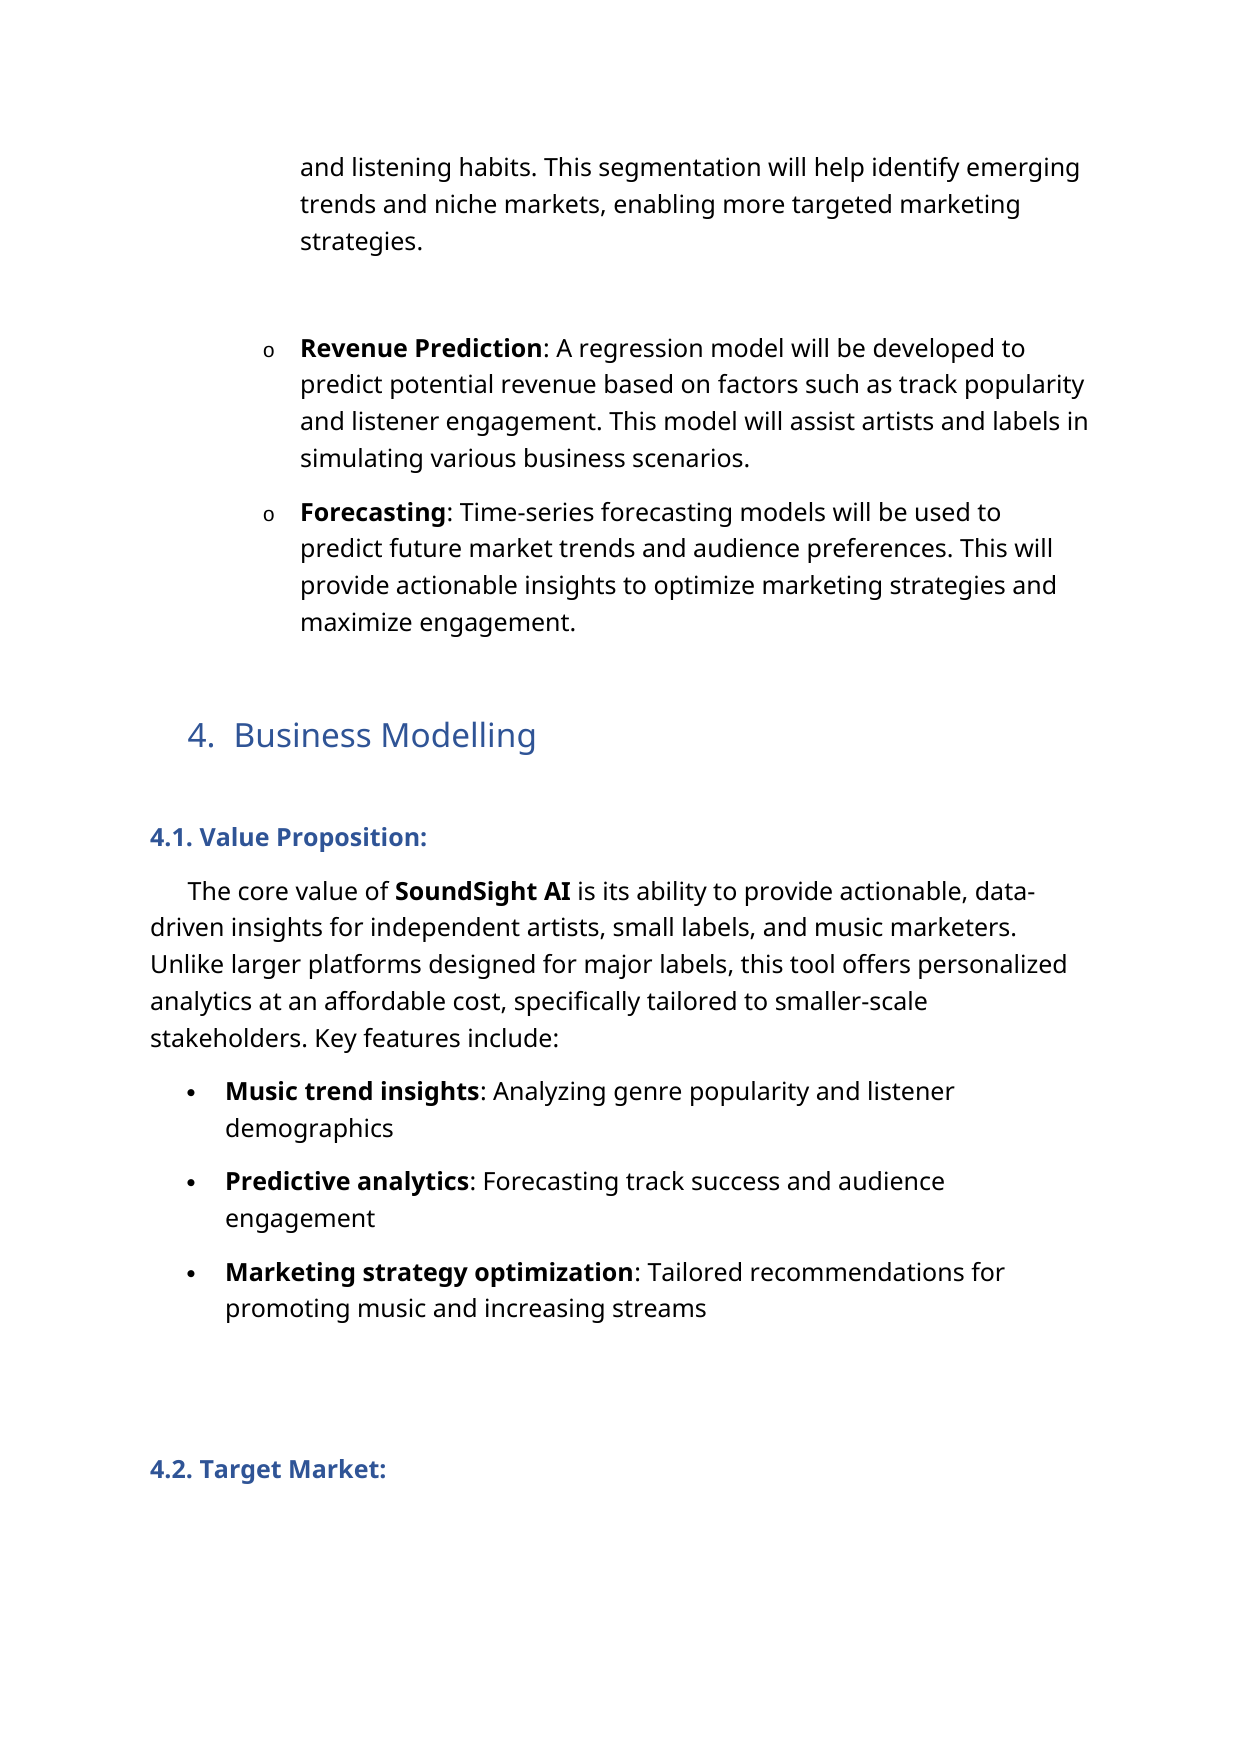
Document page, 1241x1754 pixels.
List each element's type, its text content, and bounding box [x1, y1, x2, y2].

text 4.1. Value Proposition: [150, 820, 1090, 854]
list Revenue Prediction: A regression model will be developed to predict potential revenue based on factors such as track popularity and listener engagement. This model will assist artists and labels in simulating various business scenarios. [262, 330, 1090, 475]
list Forecasting: Time-series forecasting models will be used to predict future market trends and audience preferences. This will provide actionable insights to optimize marketing strategies and maximize engagement. [262, 494, 1090, 638]
list Music trend insights: Analyzing genre popularity and listener demographics [187, 1074, 1090, 1144]
text 4.2. Target Market: [150, 1451, 1090, 1485]
list Marketing strategy optimization: Tailored recommendations for promoting music and increasing streams [187, 1254, 1090, 1325]
text The core value of SoundSight AI is its ability to provide actionable, data-driven insights for independent artists, small labels, and music marketers. Unlike larger platforms designed for major labels, this tool offers personalized analytics at an affordable cost, specifically tailored to smaller-scale stakeholders. Key features include: [150, 873, 1090, 1054]
list Predictive analytics: Forecasting track success and audience engagement [187, 1164, 1090, 1235]
list Business Modelling [187, 711, 1090, 757]
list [262, 150, 1090, 258]
